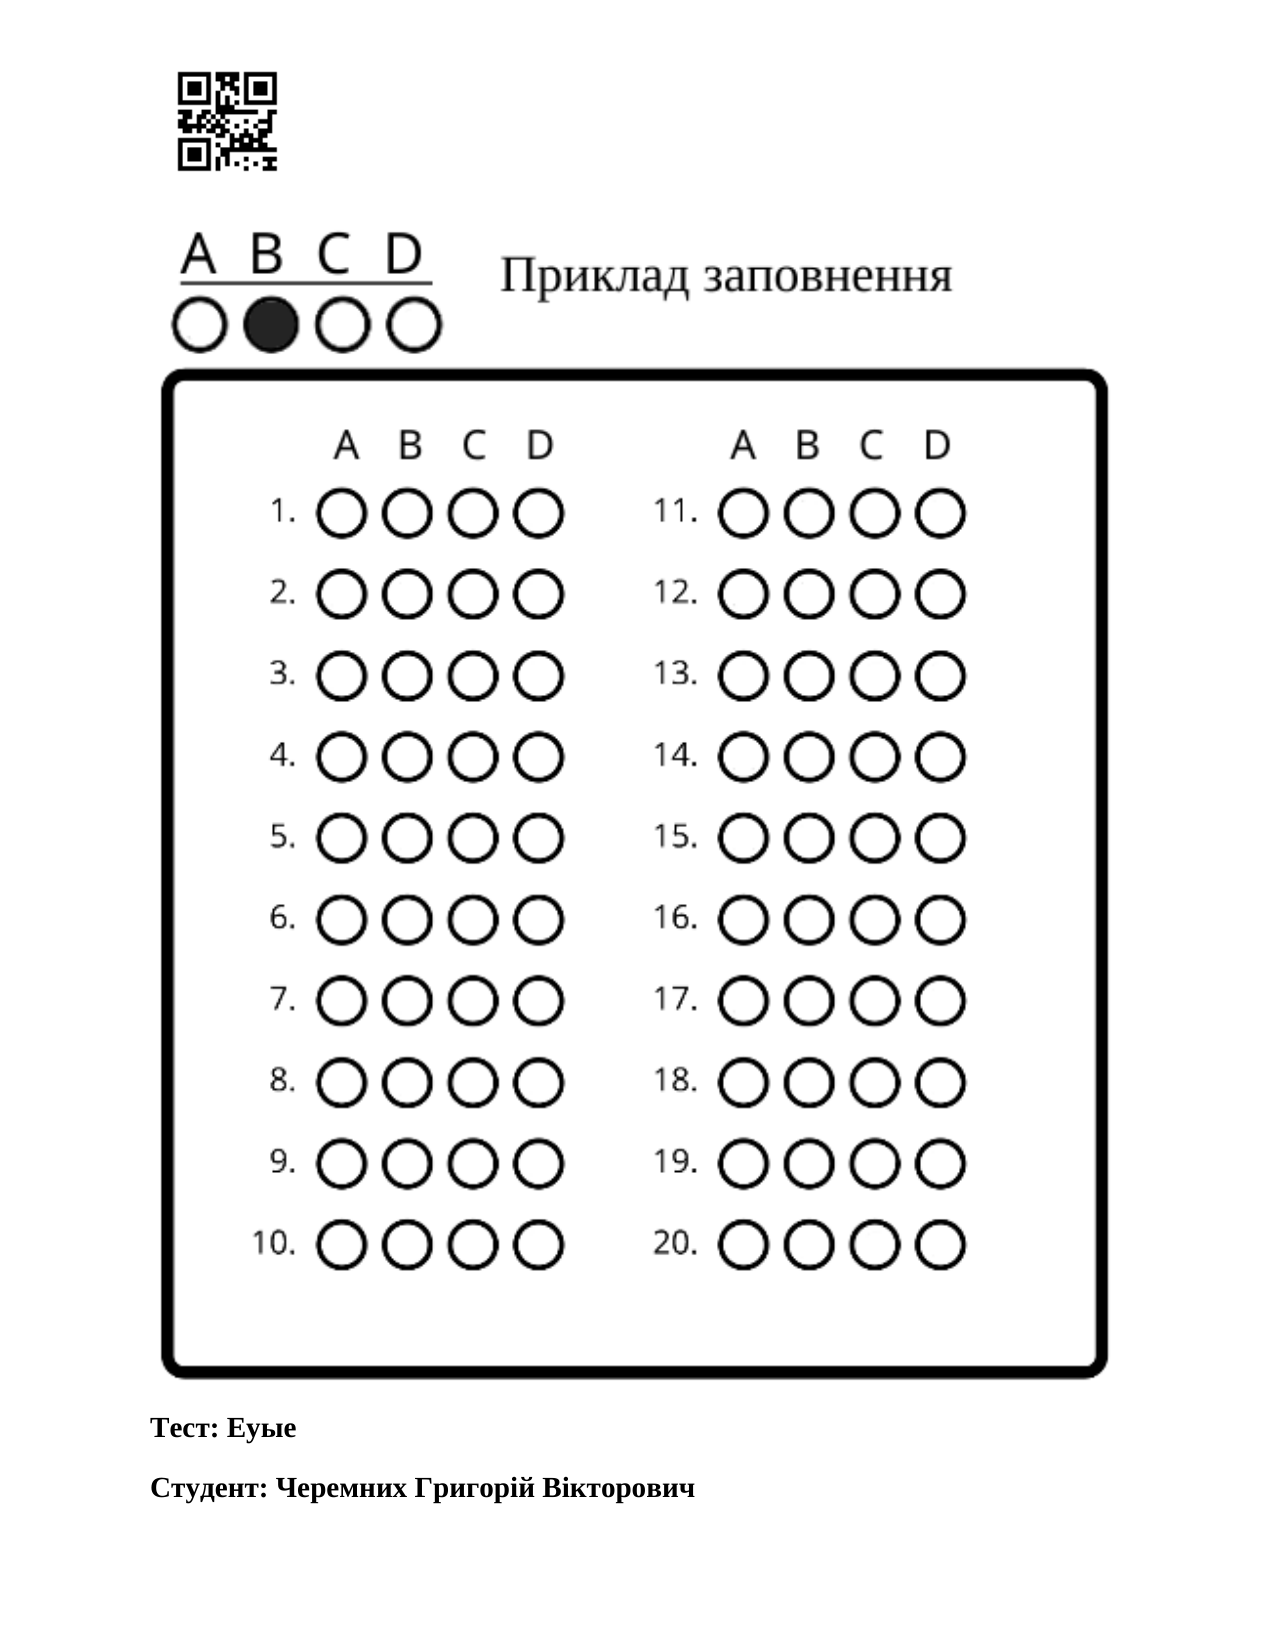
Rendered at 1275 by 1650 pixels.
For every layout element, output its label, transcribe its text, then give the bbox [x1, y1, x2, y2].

text Тест: Еуые [150, 1411, 1125, 1444]
picture [150, 226, 1122, 1386]
text Студент: Черемних Григорій Вікторович [150, 1470, 1125, 1503]
picture [150, 44, 307, 201]
